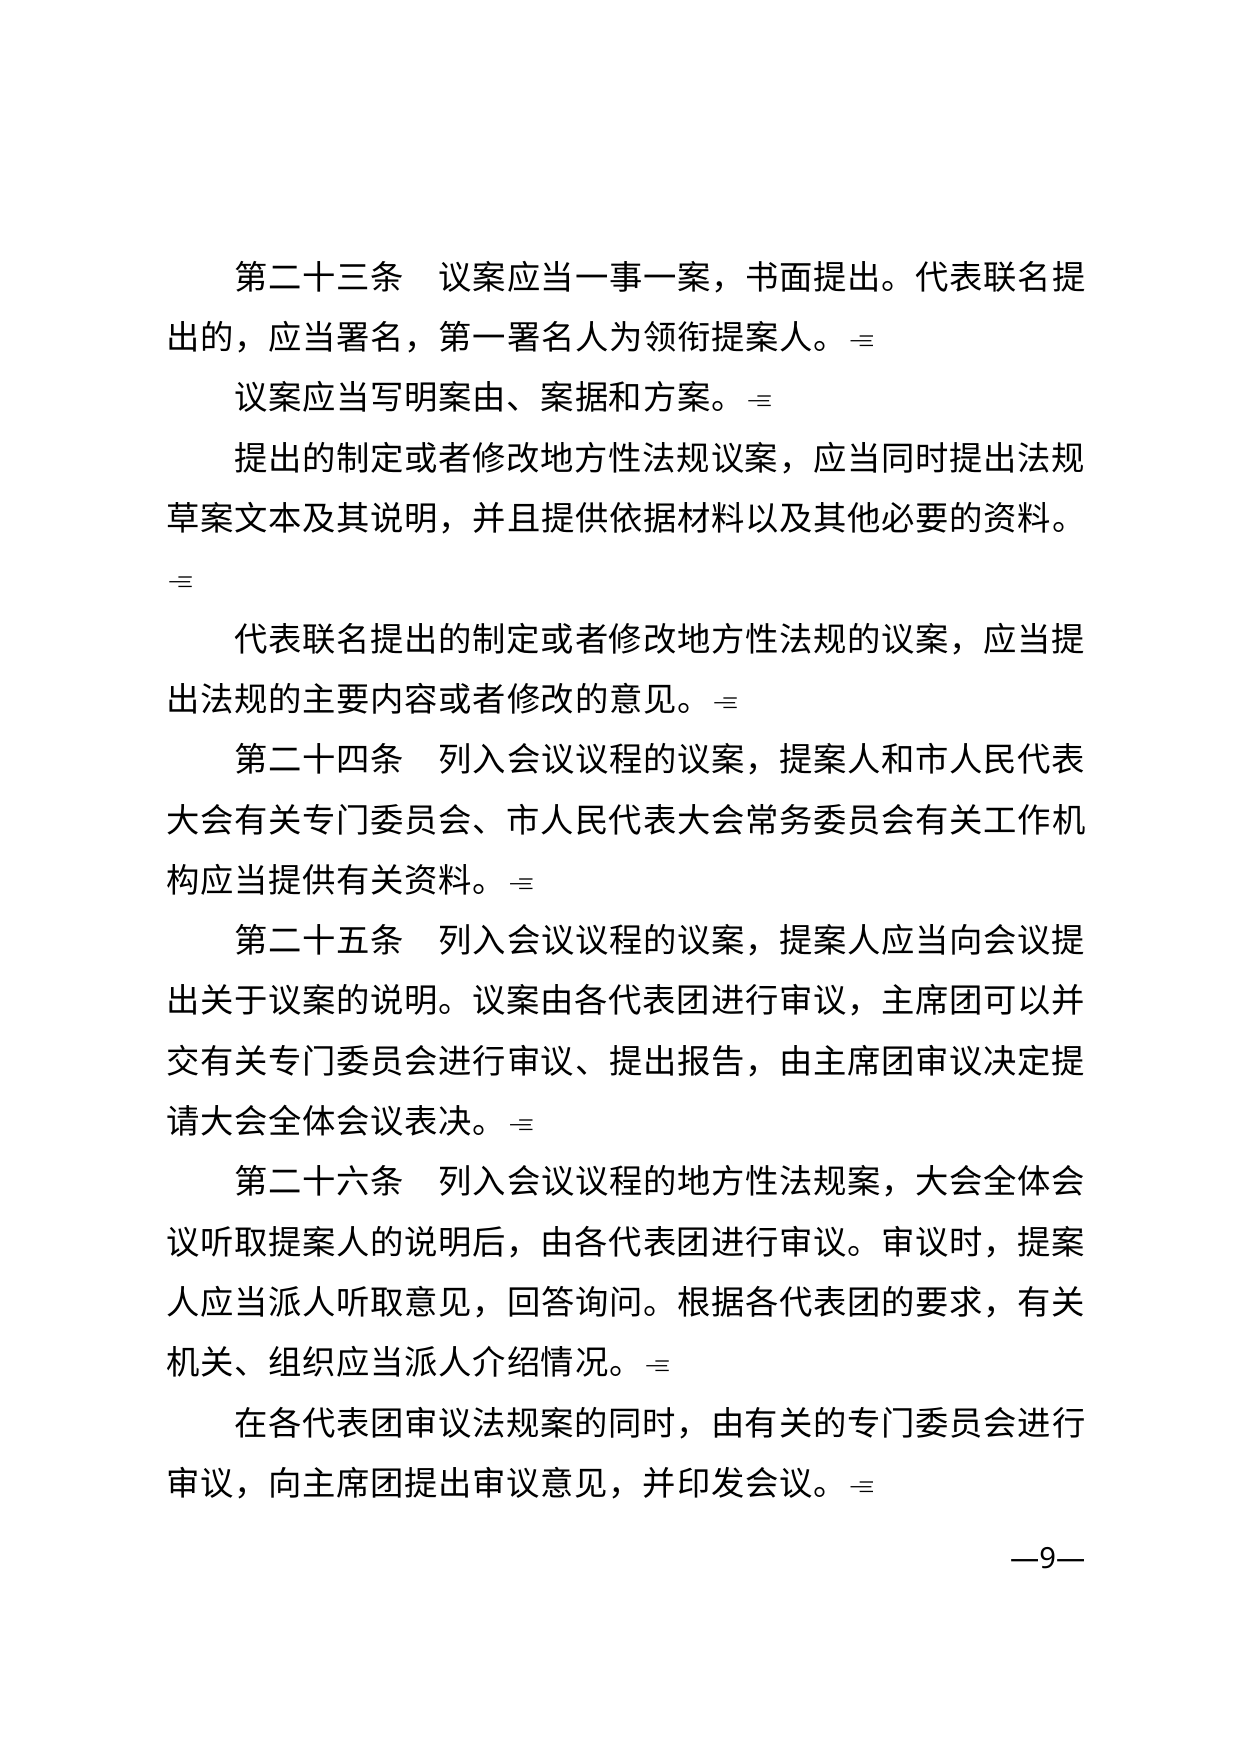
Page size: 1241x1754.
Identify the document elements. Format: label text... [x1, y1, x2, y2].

text 在各代表团审议法规案的同时，由有关的专门委员会进行审议，向主席团提出审议意见，并印发会议。 [166, 1390, 1086, 1511]
text 第二十五条 列入会议议程的议案，提案人应当向会议提出关于议案的说明。议案由各代表团进行审议，主席团可以并交有关专门委员会进行审议、提出报告，由主席团审议决定提请大会全体会议表决。 [166, 908, 1086, 1149]
text 第二十六条 列入会议议程的地方性法规案，大会全体会议听取提案人的说明后，由各代表团进行审议。审议时，提案人应当派人听取意见，回答询问。根据各代表团的要求，有关机关、组织应当派人介绍情况。 [166, 1149, 1086, 1390]
text 代表联名提出的制定或者修改地方性法规的议案，应当提出法规的主要内容或者修改的意见。 [166, 606, 1086, 727]
text 议案应当写明案由、案据和方案。 [166, 365, 1086, 425]
text 第二十四条 列入会议议程的议案，提案人和市人民代表大会有关专门委员会、市人民代表大会常务委员会有关工作机构应当提供有关资料。 [166, 727, 1086, 908]
text 第二十三条 议案应当一事一案，书面提出。代表联名提出的，应当署名，第一署名人为领衔提案人。 [166, 244, 1086, 365]
text 提出的制定或者修改地方性法规议案，应当同时提出法规草案文本及其说明，并且提供依据材料以及其他必要的资料。 [166, 425, 1086, 606]
